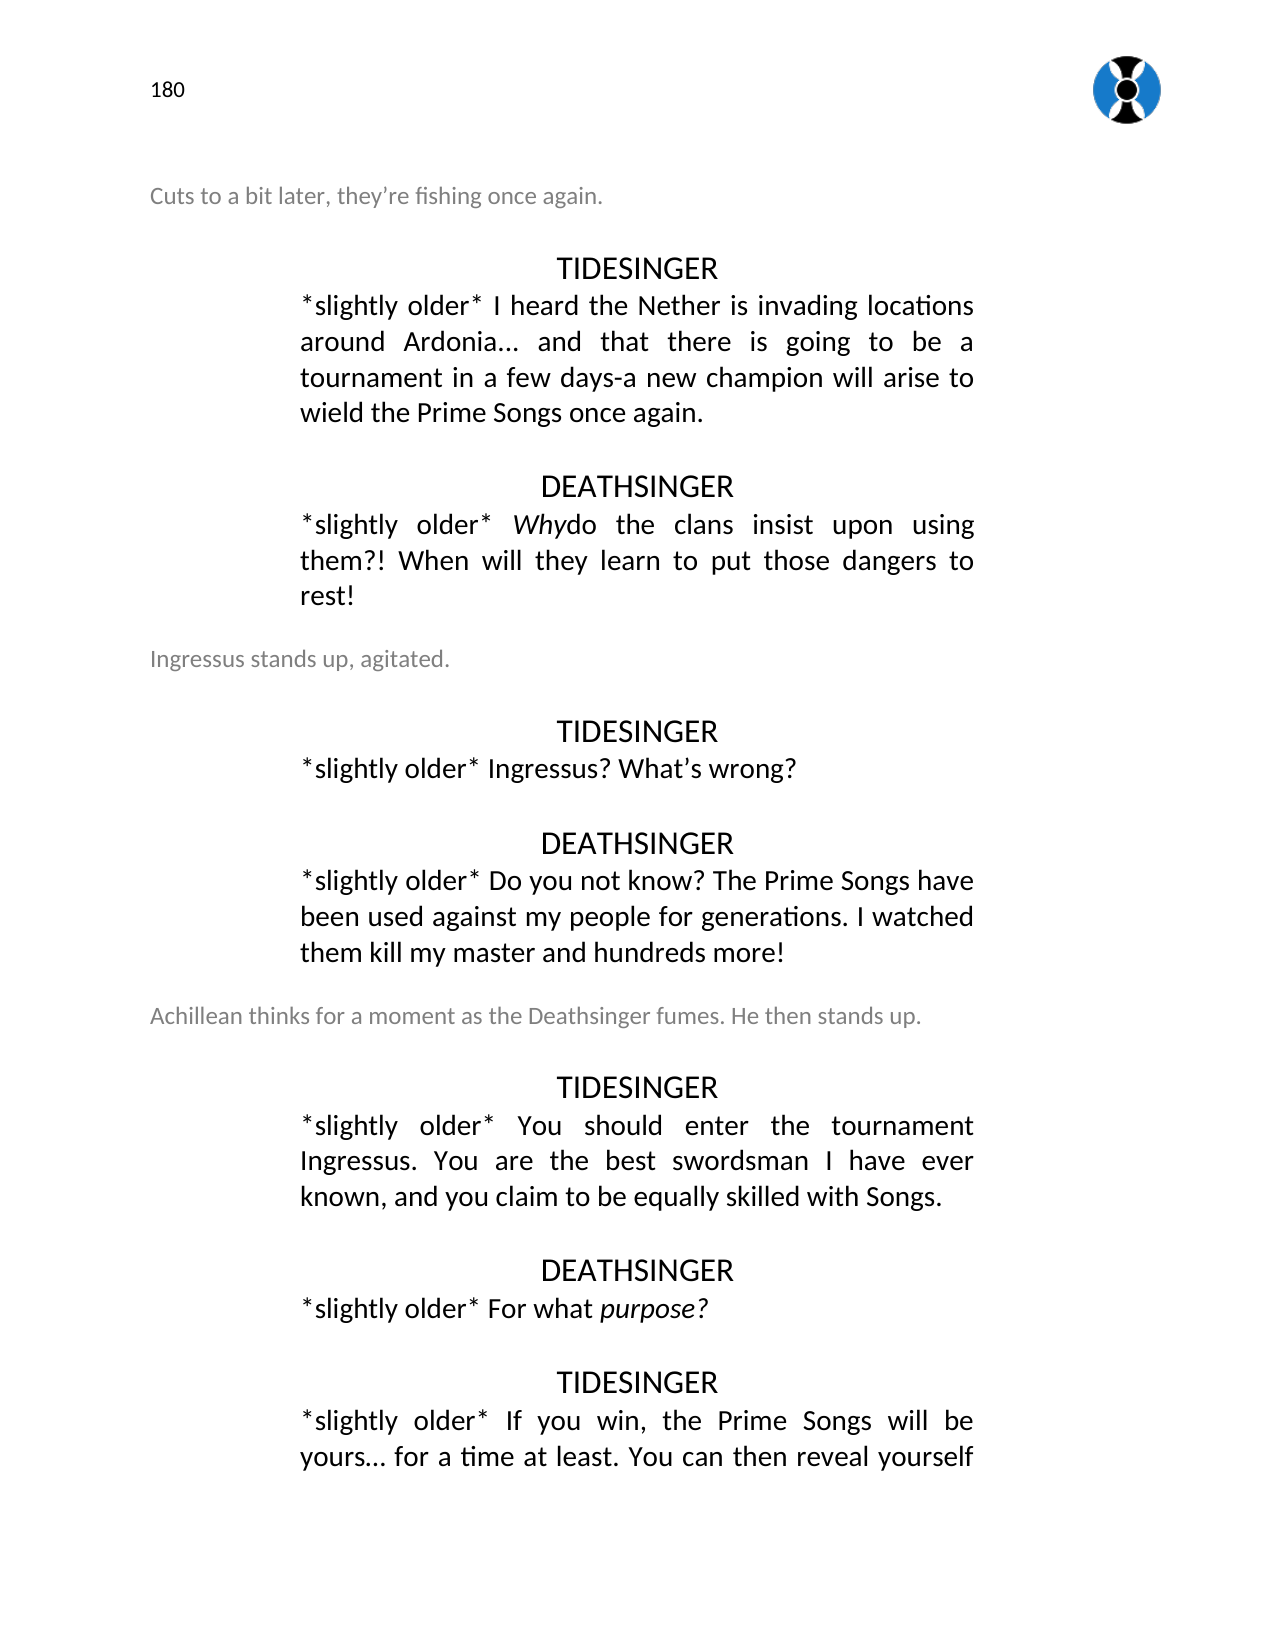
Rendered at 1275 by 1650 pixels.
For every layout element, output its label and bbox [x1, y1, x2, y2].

picture [1091, 54, 1163, 126]
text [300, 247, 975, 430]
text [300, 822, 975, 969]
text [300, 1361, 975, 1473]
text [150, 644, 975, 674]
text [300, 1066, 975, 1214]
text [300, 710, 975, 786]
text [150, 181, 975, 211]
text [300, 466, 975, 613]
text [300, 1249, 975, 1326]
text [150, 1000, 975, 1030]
